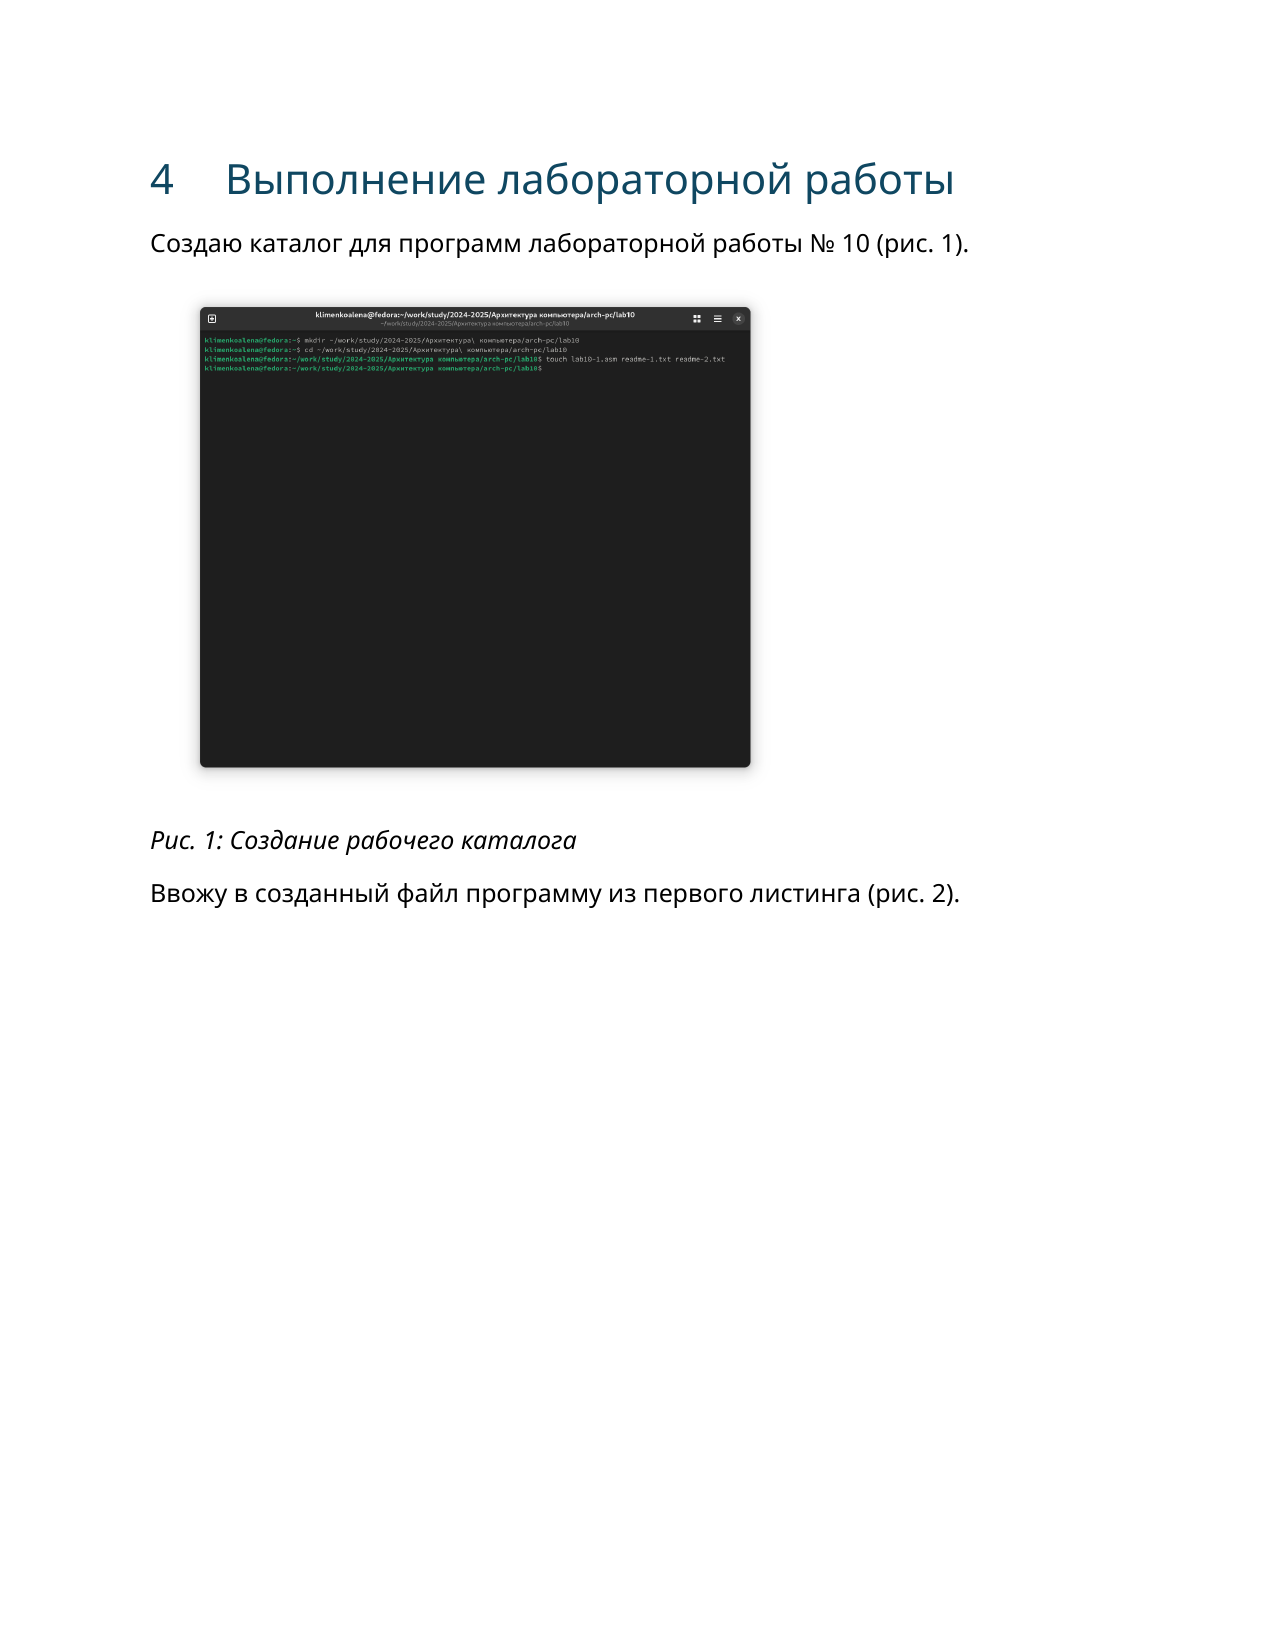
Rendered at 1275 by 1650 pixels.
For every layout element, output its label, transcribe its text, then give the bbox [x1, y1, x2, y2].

text Создаю каталог для программ лабораторной работы № 10 (рис. 1). [150, 226, 1125, 259]
text Ввожу в созданный файл программу из первого листинга (рис. 2). [150, 876, 1125, 910]
text Рис. 1: Создание рабочего каталога [150, 823, 1125, 857]
subtitle 4 Выполнение лабораторной работы [150, 150, 1125, 207]
picture [168, 278, 782, 802]
